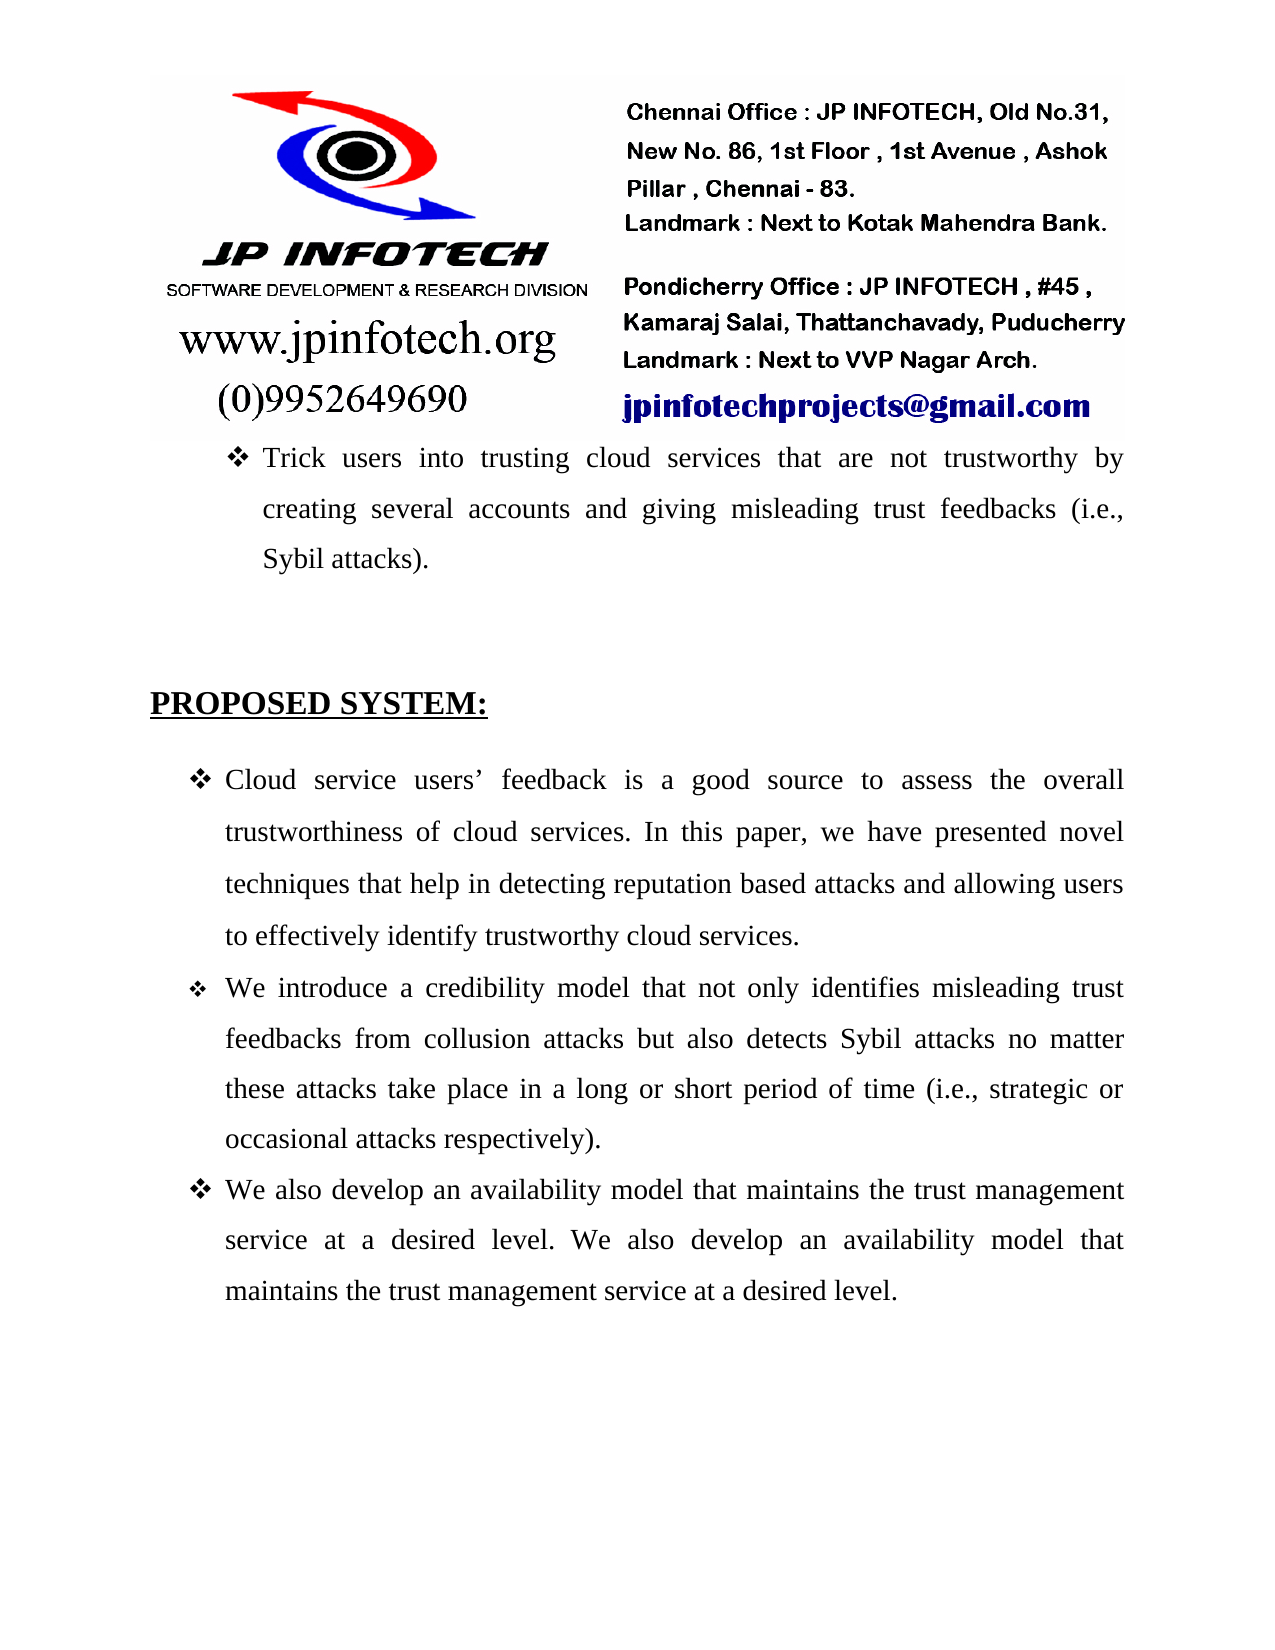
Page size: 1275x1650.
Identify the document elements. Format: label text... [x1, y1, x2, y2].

picture [150, 75, 1125, 441]
list Trick users into trusting cloud services that are not trustworthy by creating several accounts and giving misleading trust feedbacks (i.e., Sybil attacks). [225, 441, 1125, 575]
list We also develop an availability model that maintains the trust management service at a desired level. We also develop an availability model that maintains the trust management service at a desired level. [187, 1172, 1125, 1306]
text PROPOSED SYSTEM: [150, 684, 1125, 722]
list Cloud service users’ feedback is a good source to assess the overall trustworthiness of cloud services. In this paper, we have presented novel techniques that help in detecting reputation based attacks and allowing users to effectively identify trustworthy cloud services. [187, 762, 1125, 953]
list We introduce a credibility model that not only identifies misleading trust feedbacks from collusion attacks but also detects Sybil attacks no matter these attacks take place in a long or short period of time (i.e., strategic or occasional attacks respectively). [187, 971, 1125, 1155]
